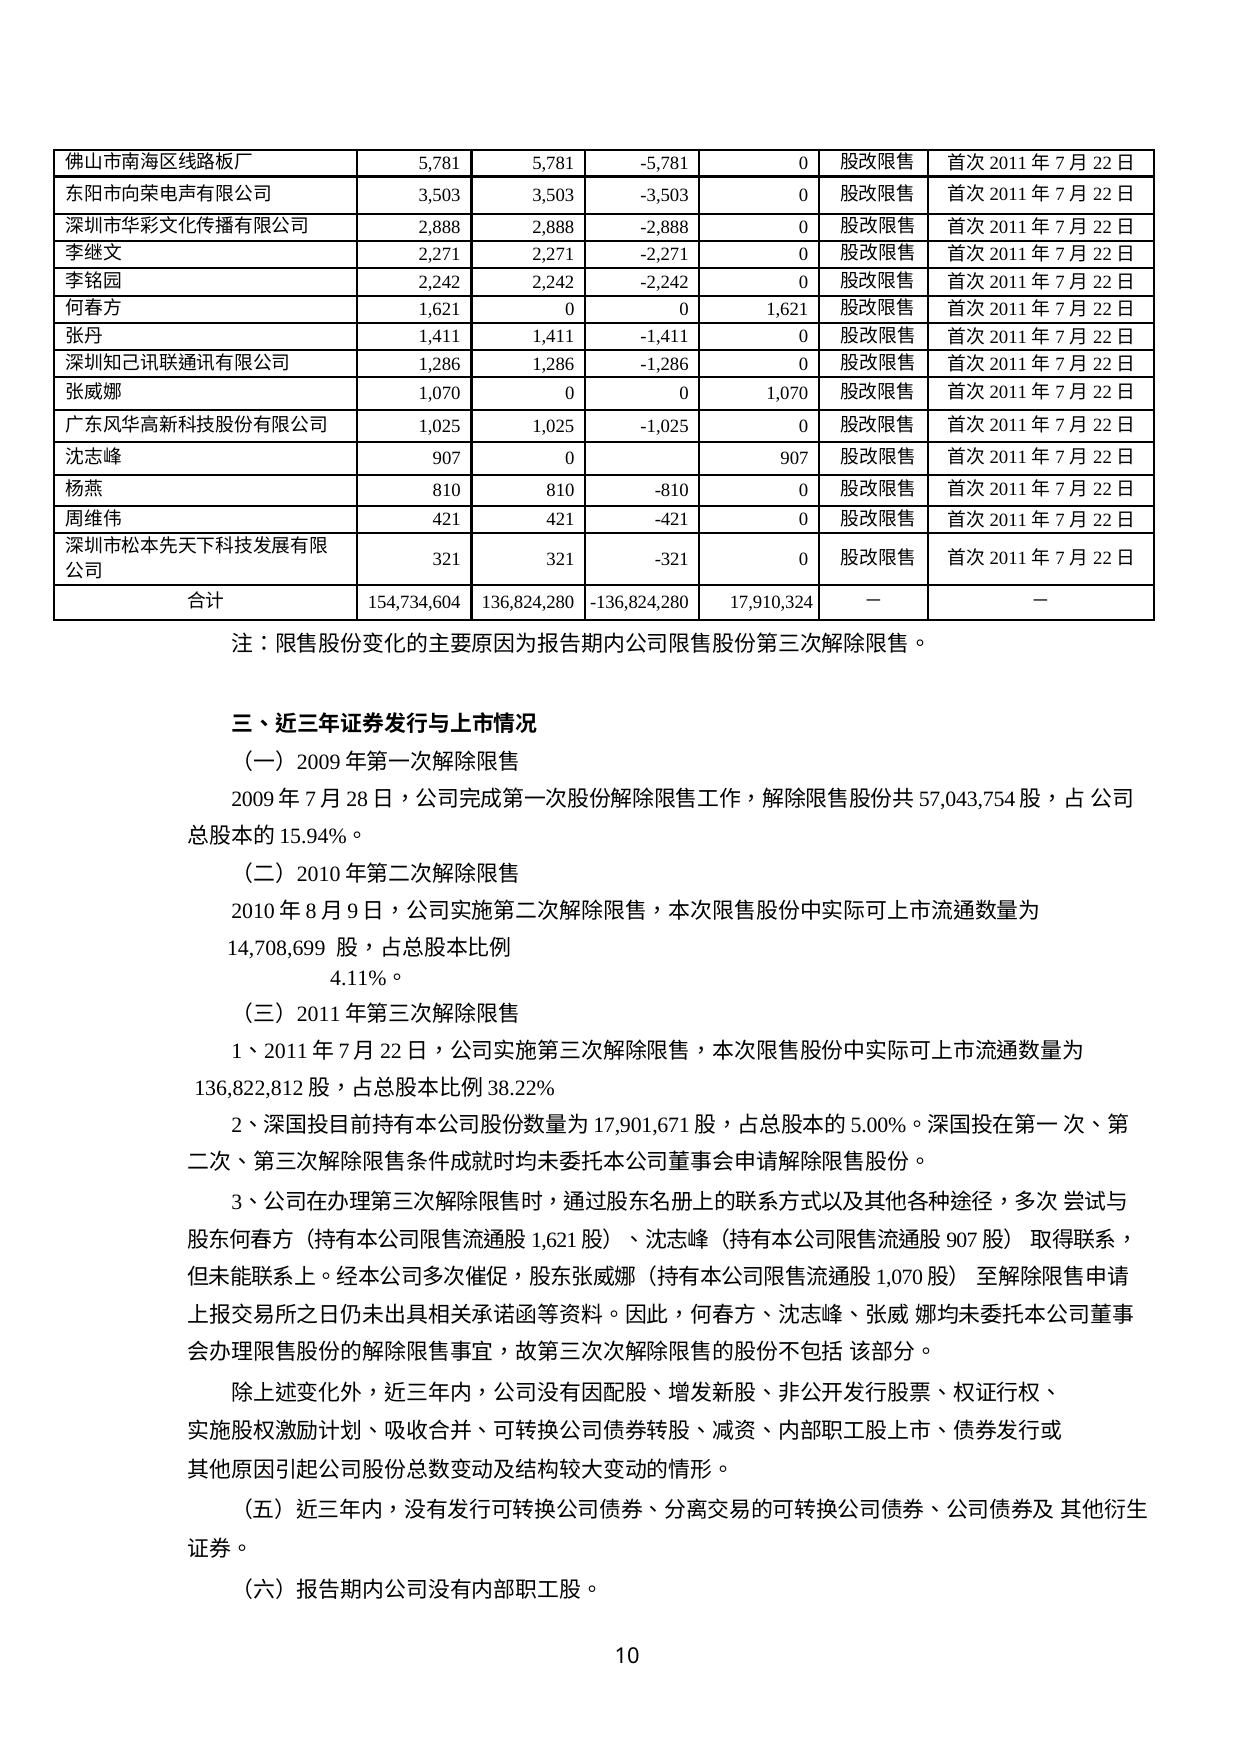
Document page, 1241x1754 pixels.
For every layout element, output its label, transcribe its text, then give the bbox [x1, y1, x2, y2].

table_cell 1,411 [473, 324, 584, 349]
table_cell 股改限售 [820, 215, 927, 240]
text （五）近三年内，没有发行可转换公司债券、分离交易的可转换公司债券、公司债券及 其他衍生证券。 [187, 1494, 1148, 1563]
table_cell 首次 2011 年 7 月 22 日 [929, 443, 1153, 473]
table_cell 0 [700, 351, 818, 376]
table_cell -2,242 [586, 269, 698, 295]
table_cell -421 [586, 507, 698, 532]
table_cell 股改限售 [820, 297, 927, 322]
table_cell -1,286 [586, 351, 698, 376]
table_cell 李继文 [55, 242, 356, 267]
table_cell -321 [586, 534, 698, 584]
table_cell 1,286 [358, 351, 470, 376]
table_cell 907 [358, 443, 470, 473]
table_cell 0 [473, 378, 584, 408]
table_cell -2,271 [586, 242, 698, 267]
table_cell 1,286 [473, 351, 584, 376]
table_cell － [820, 586, 927, 619]
text （二）2010年第二次解除限售 [231, 858, 1148, 887]
table_cell 2,888 [473, 215, 584, 240]
table_cell 1,621 [358, 297, 470, 322]
table_cell 首次 2011 年 7 月 22 日 [929, 178, 1153, 213]
table_header 首次 2011 年 7 月 22 日 [929, 151, 1153, 175]
table_cell 136,824,280 [473, 586, 584, 619]
table_cell 0 [473, 443, 584, 473]
table_header 佛山市南海区线路板厂 [55, 151, 356, 175]
table_cell 首次 2011 年 7 月 22 日 [929, 378, 1153, 408]
table_cell 810 [473, 476, 584, 505]
text （六）报告期内公司没有内部职工股。 [231, 1574, 1148, 1604]
table_cell 17,910,324 [700, 586, 818, 619]
table_cell 0 [700, 269, 818, 295]
text 除上述变化外，近三年内，公司没有因配股、增发新股、非公开发行股票、权证行权、 实施股权激励计划、吸收合并、可转换公司债券转股、减资、内部职工股上市、债券发行或 其他原因引起公司股份总数变动及结构较大变动的情形。 [187, 1376, 1063, 1483]
table_cell 0 [700, 242, 818, 267]
table_cell 股改限售 [820, 411, 927, 441]
table_cell 2,271 [473, 242, 584, 267]
table_cell 0 [700, 324, 818, 349]
table_cell 1,025 [358, 411, 470, 441]
table_header 0 [700, 151, 818, 175]
table_cell 0 [473, 297, 584, 322]
text 2009年7月28日，公司完成第一次股份解除限售工作，解除限售股份共57,043,754股，占 公司总股本的15.94%。 [187, 783, 1148, 849]
text （三）2011年第三次解除限售 [231, 998, 1148, 1028]
table_cell 2,888 [358, 215, 470, 240]
table_cell 1,070 [358, 378, 470, 408]
table_header -5,781 [586, 151, 698, 175]
table_cell 张威娜 [55, 378, 356, 408]
text 1、2011年7月22日，公司实施第三次解除限售，本次限售股份中实际可上市流通数量为 [231, 1035, 1148, 1065]
table_cell 深圳知己讯联通讯有限公司 [55, 351, 356, 376]
table_cell -136,824,280 [586, 586, 698, 619]
table_cell 321 [358, 534, 470, 584]
table_cell 何春方 [55, 297, 356, 322]
table_cell 股改限售 [820, 476, 927, 505]
table_cell -810 [586, 476, 698, 505]
table_cell 首次 2011 年 7 月 22 日 [929, 351, 1153, 376]
table_cell 首次 2011 年 7 月 22 日 [929, 215, 1153, 240]
table_cell 股改限售 [820, 351, 927, 376]
table_cell 股改限售 [820, 269, 927, 295]
table_cell 深圳市华彩文化传播有限公司 [55, 215, 356, 240]
table_cell 0 [700, 476, 818, 505]
table_cell 3,503 [358, 178, 470, 213]
table_cell 合计 [55, 586, 356, 619]
table_cell 421 [473, 507, 584, 532]
table_cell 810 [358, 476, 470, 505]
table_cell 首次 2011 年 7 月 22 日 [929, 269, 1153, 295]
table_cell 李铭园 [55, 269, 356, 295]
table_cell 股改限售 [820, 378, 927, 408]
table_cell -3,503 [586, 178, 698, 213]
table_cell 股改限售 [820, 242, 927, 267]
text 3、公司在办理第三次解除限售时，通过股东名册上的联系方式以及其他各种途径，多次 尝试与股东何春方（持有本公司限售流通股1,621股）、沈志峰（持有本公司限售流通股907股） 取得联系，但未能联系上。经本公司多次催促，股东张威娜（持有本公司限售流通股1,070股） 至解除限售申请上报交易所之日仍未出具相关承诺函等资料。因此，何春方、沈志峰、张威 娜均未委托本公司董事会办理限售股份的解除限售事宜，故第三次次解除限售的股份不包括 该部分。 [187, 1186, 1148, 1366]
table_cell 3,503 [473, 178, 584, 213]
table_cell -1,411 [586, 324, 698, 349]
table_cell 股改限售 [820, 324, 927, 349]
table_cell 0 [700, 215, 818, 240]
text （一）2009年第一次解除限售 [231, 746, 1148, 776]
table_cell 张丹 [55, 324, 356, 349]
table_cell － [929, 586, 1153, 619]
table_cell 股改限售 [820, 443, 927, 473]
table_cell [586, 443, 698, 473]
table_header 5,781 [473, 151, 584, 175]
table_cell -1,025 [586, 411, 698, 441]
table_cell 股改限售 [820, 534, 927, 584]
table_cell 深圳市松本先天下科技发展有限 公司 [55, 534, 356, 584]
table_cell 2,242 [358, 269, 470, 295]
table_cell 2,242 [473, 269, 584, 295]
table_cell 首次 2011 年 7 月 22 日 [929, 242, 1153, 267]
table_cell 0 [700, 534, 818, 584]
table_cell 154,734,604 [358, 586, 470, 619]
table_cell 首次 2011 年 7 月 22 日 [929, 411, 1153, 441]
table_header 股改限售 [820, 151, 927, 175]
table_cell 1,411 [358, 324, 470, 349]
table_cell 1,025 [473, 411, 584, 441]
subtitle 三、近三年证券发行与上市情况 [231, 708, 1148, 737]
text 14,708,699 股，占总股本比例4.11%。 [186, 932, 553, 991]
table_header 5,781 [358, 151, 470, 175]
table_cell 1,070 [700, 378, 818, 408]
table_cell 广东风华高新科技股份有限公司 [55, 411, 356, 441]
text 2010年8月9日，公司实施第二次解除限售，本次限售股份中实际可上市流通数量为 [231, 895, 1148, 924]
table_cell 东阳市向荣电声有限公司 [55, 178, 356, 213]
text 136,822,812股，占总股本比例38.22% [186, 1072, 563, 1102]
table_cell 沈志峰 [55, 443, 356, 473]
table_cell 杨燕 [55, 476, 356, 505]
table_cell 0 [700, 411, 818, 441]
table_cell 首次 2011 年 7 月 22 日 [929, 507, 1153, 532]
table_cell 首次 2011 年 7 月 22 日 [929, 297, 1153, 322]
table_cell 首次 2011 年 7 月 22 日 [929, 476, 1153, 505]
table_cell 0 [700, 178, 818, 213]
table_cell 股改限售 [820, 507, 927, 532]
table_cell 周维伟 [55, 507, 356, 532]
table_cell 2,271 [358, 242, 470, 267]
table_cell 首次 2011 年 7 月 22 日 [929, 534, 1153, 584]
table_cell 股改限售 [820, 178, 927, 213]
table_cell 首次 2011 年 7 月 22 日 [929, 324, 1153, 349]
table_cell 421 [358, 507, 470, 532]
text 注：限售股份变化的主要原因为报告期内公司限售股份第三次解除限售。 [231, 628, 1148, 658]
table_cell 907 [700, 443, 818, 473]
table_cell 1,621 [700, 297, 818, 322]
table_cell 321 [473, 534, 584, 584]
table_cell 0 [586, 297, 698, 322]
table_cell 0 [586, 378, 698, 408]
table_cell -2,888 [586, 215, 698, 240]
text 2、深国投目前持有本公司股份数量为17,901,671股，占总股本的5.00%。深国投在第一 次、第二次、第三次解除限售条件成就时均未委托本公司董事会申请解除限售股份。 [187, 1109, 1148, 1176]
table_cell 0 [700, 507, 818, 532]
